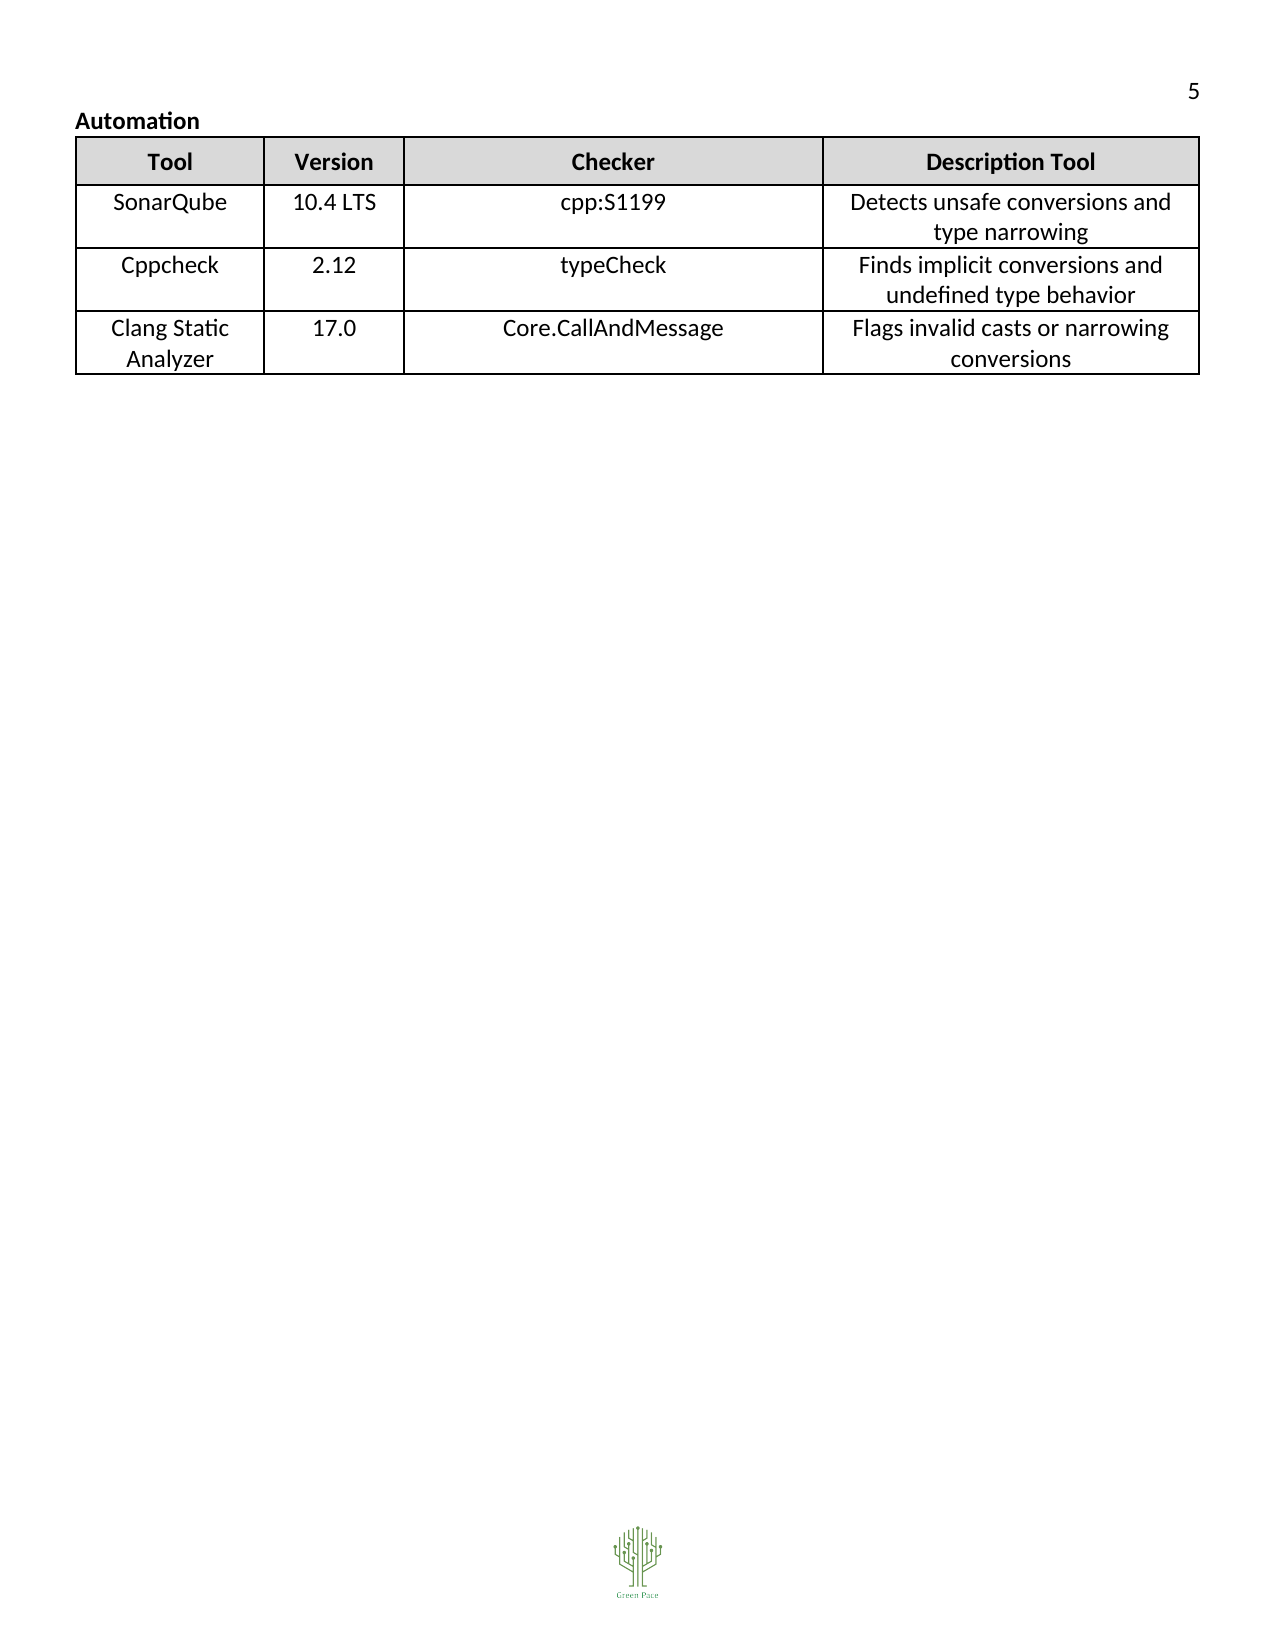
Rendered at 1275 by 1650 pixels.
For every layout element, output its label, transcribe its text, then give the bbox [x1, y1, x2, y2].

table_cell Finds implicit conversions and undefined type behavior [824, 249, 1198, 310]
table_cell 2.12 [265, 249, 403, 310]
table_cell Clang Static Analyzer [77, 312, 263, 373]
table_header Tool [77, 138, 263, 184]
table_header Description Tool [824, 138, 1198, 184]
table_cell 17.0 [265, 312, 403, 373]
table_cell Cppcheck [77, 249, 263, 310]
table_cell SonarQube [77, 186, 263, 247]
table_cell Core.CallAndMessage [405, 312, 822, 373]
table_cell cpp:S1199 [405, 186, 822, 247]
table_cell 10.4 LTS [265, 186, 403, 247]
table_header Checker [405, 138, 822, 184]
picture [605, 1521, 670, 1606]
table_cell Detects unsafe conversions and type narrowing [824, 186, 1198, 247]
table_cell typeCheck [405, 249, 822, 310]
text Automation [75, 106, 1200, 136]
table_header Version [265, 138, 403, 184]
table_cell Flags invalid casts or narrowing conversions [824, 312, 1198, 373]
